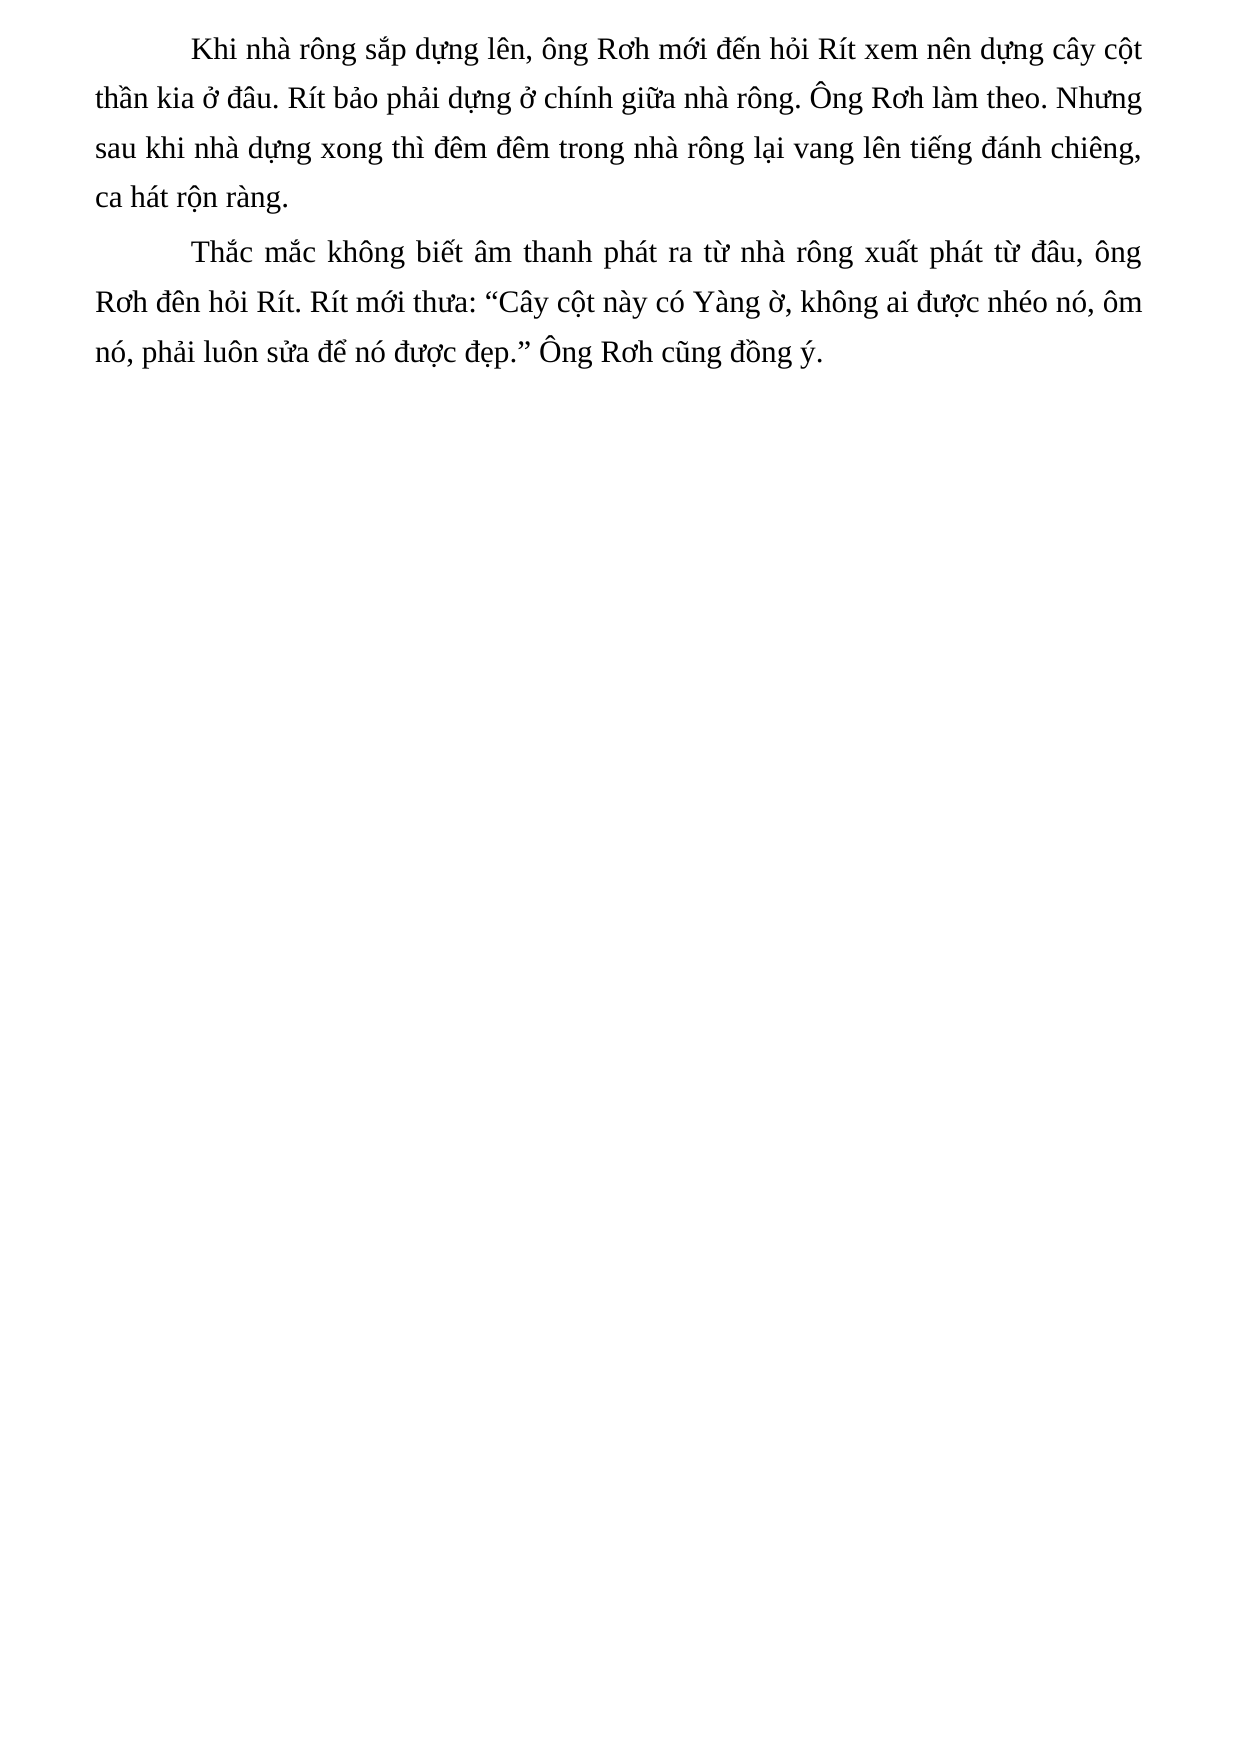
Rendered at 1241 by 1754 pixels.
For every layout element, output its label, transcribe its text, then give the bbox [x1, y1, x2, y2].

text Thắc mắc không biết âm thanh phát ra từ nhà rông xuất phát từ đâu, ông Rơh đên hỏi Rít. Rít mới thưa: “Cây cột này có Yàng ờ, không ai được nhéo nó, ôm nó, phải luôn sửa để nó được đẹp.” Ông Rơh cũng đồng ý. [95, 233, 1144, 370]
text Khi nhà rông sắp dựng lên, ông Rơh mới đến hỏi Rít xem nên dựng cây cột thần kia ở đâu. Rít bảo phải dựng ở chính giữa nhà rông. Ông Rơh làm theo. Nhưng sau khi nhà dựng xong thì đêm đêm trong nhà rông lại vang lên tiếng đánh chiêng, ca hát rộn ràng. [95, 31, 1144, 214]
